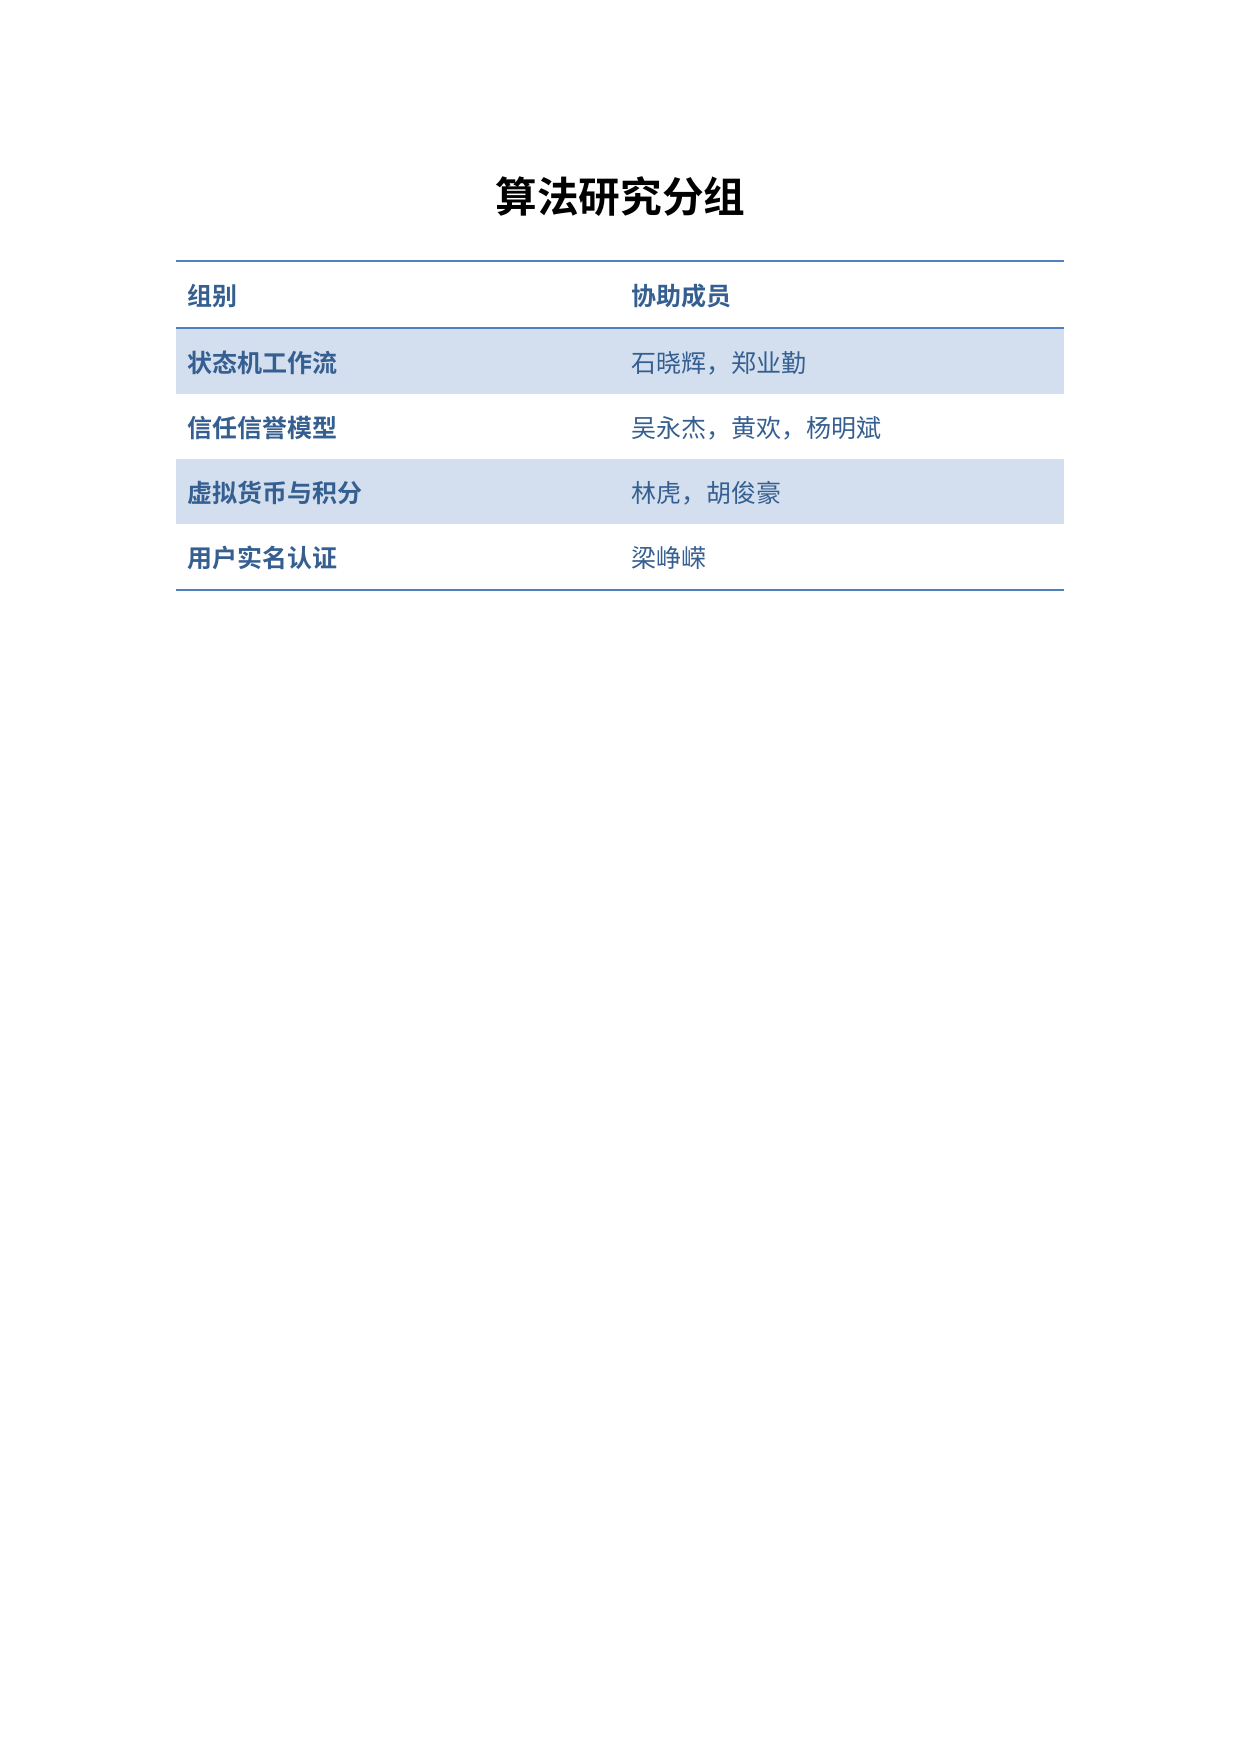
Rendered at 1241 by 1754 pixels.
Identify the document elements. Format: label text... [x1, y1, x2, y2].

table_cell 吴永杰，黄欢，杨明斌 [620, 394, 1064, 459]
table_cell 信任信誉模型 [176, 394, 620, 459]
text 算法研究分组 [187, 162, 1053, 227]
table_cell 石晓辉，郑业勤 [620, 329, 1064, 394]
table_cell 虚拟货币与积分 [176, 459, 620, 524]
table_cell 用户实名认证 [176, 524, 620, 589]
table_header 协助成员 [620, 262, 1064, 327]
table_cell 林虎，胡俊豪 [620, 459, 1064, 524]
table_cell 状态机工作流 [176, 329, 620, 394]
table_cell 梁峥嵘 [620, 524, 1064, 589]
table_header 组别 [176, 262, 620, 327]
